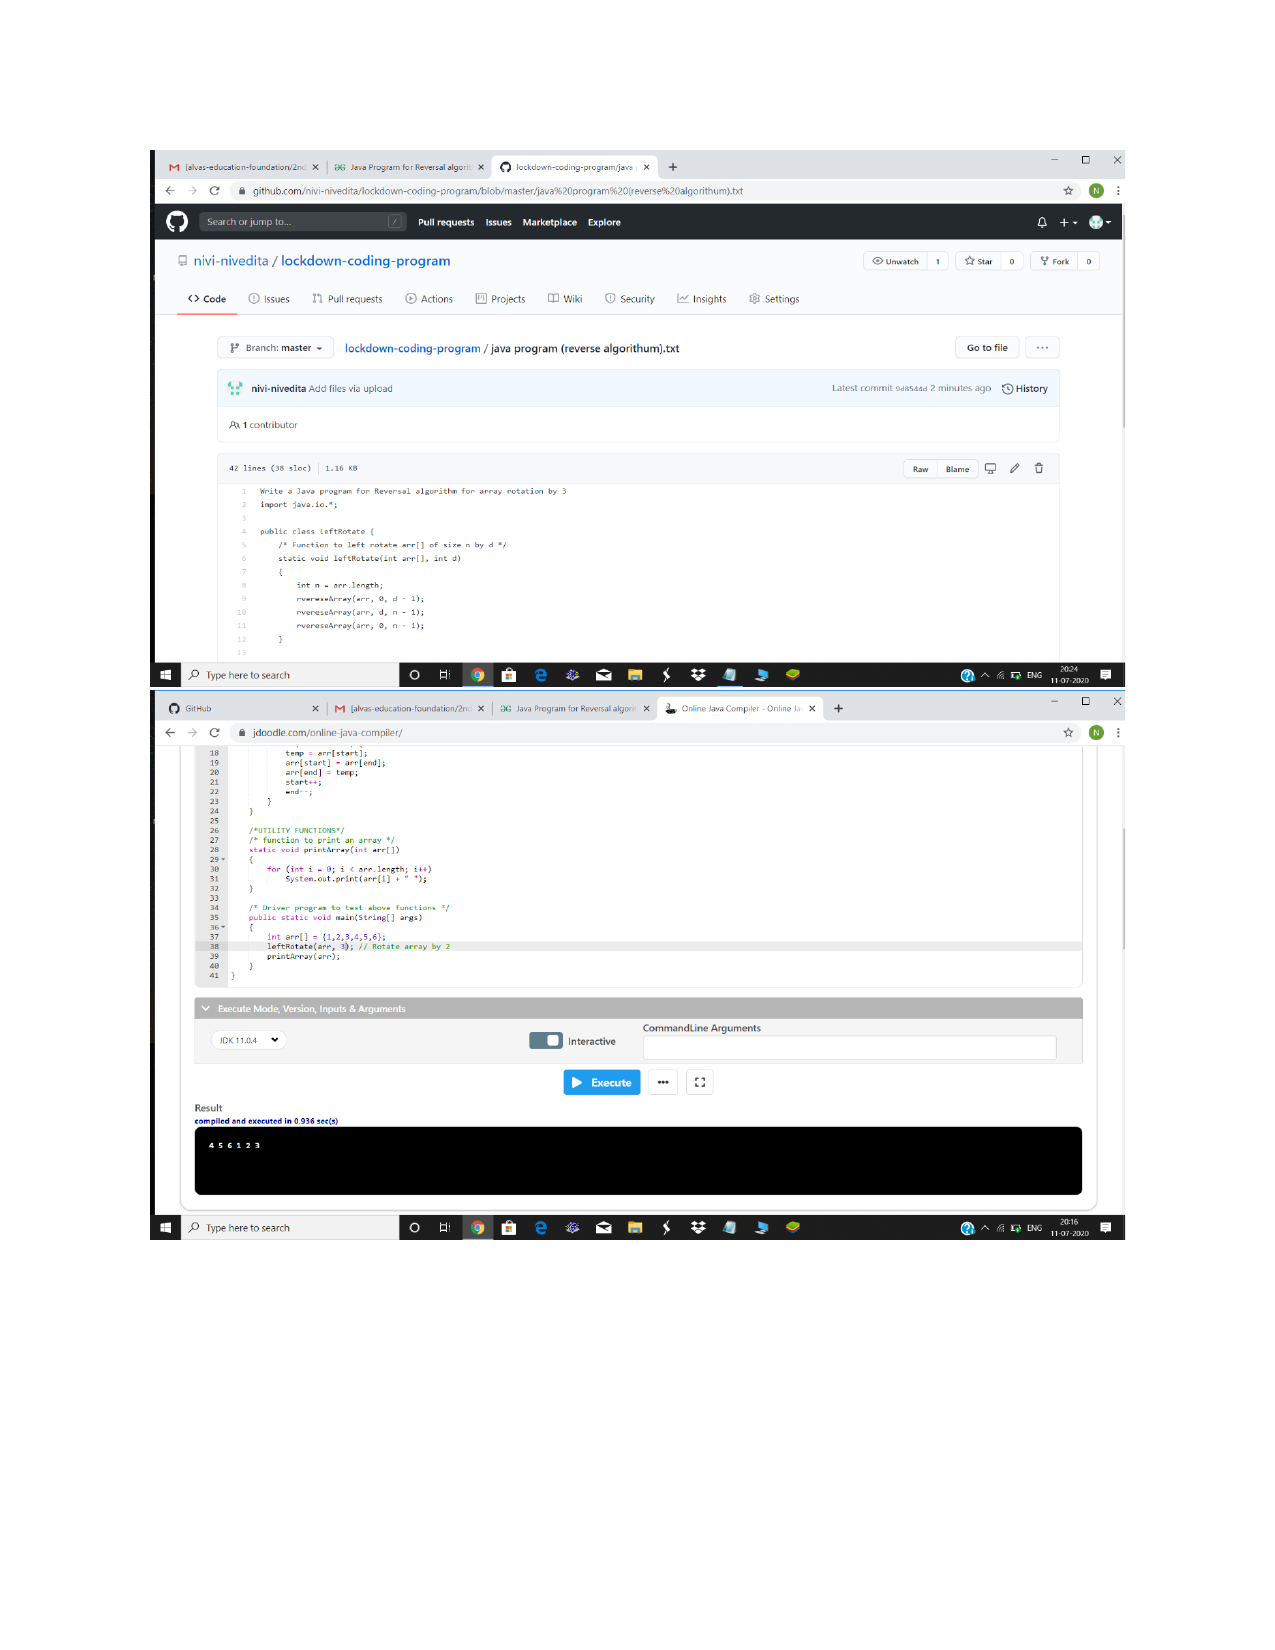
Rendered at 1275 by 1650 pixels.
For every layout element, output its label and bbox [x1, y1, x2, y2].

picture [150, 150, 1125, 687]
picture [150, 690, 1125, 1240]
